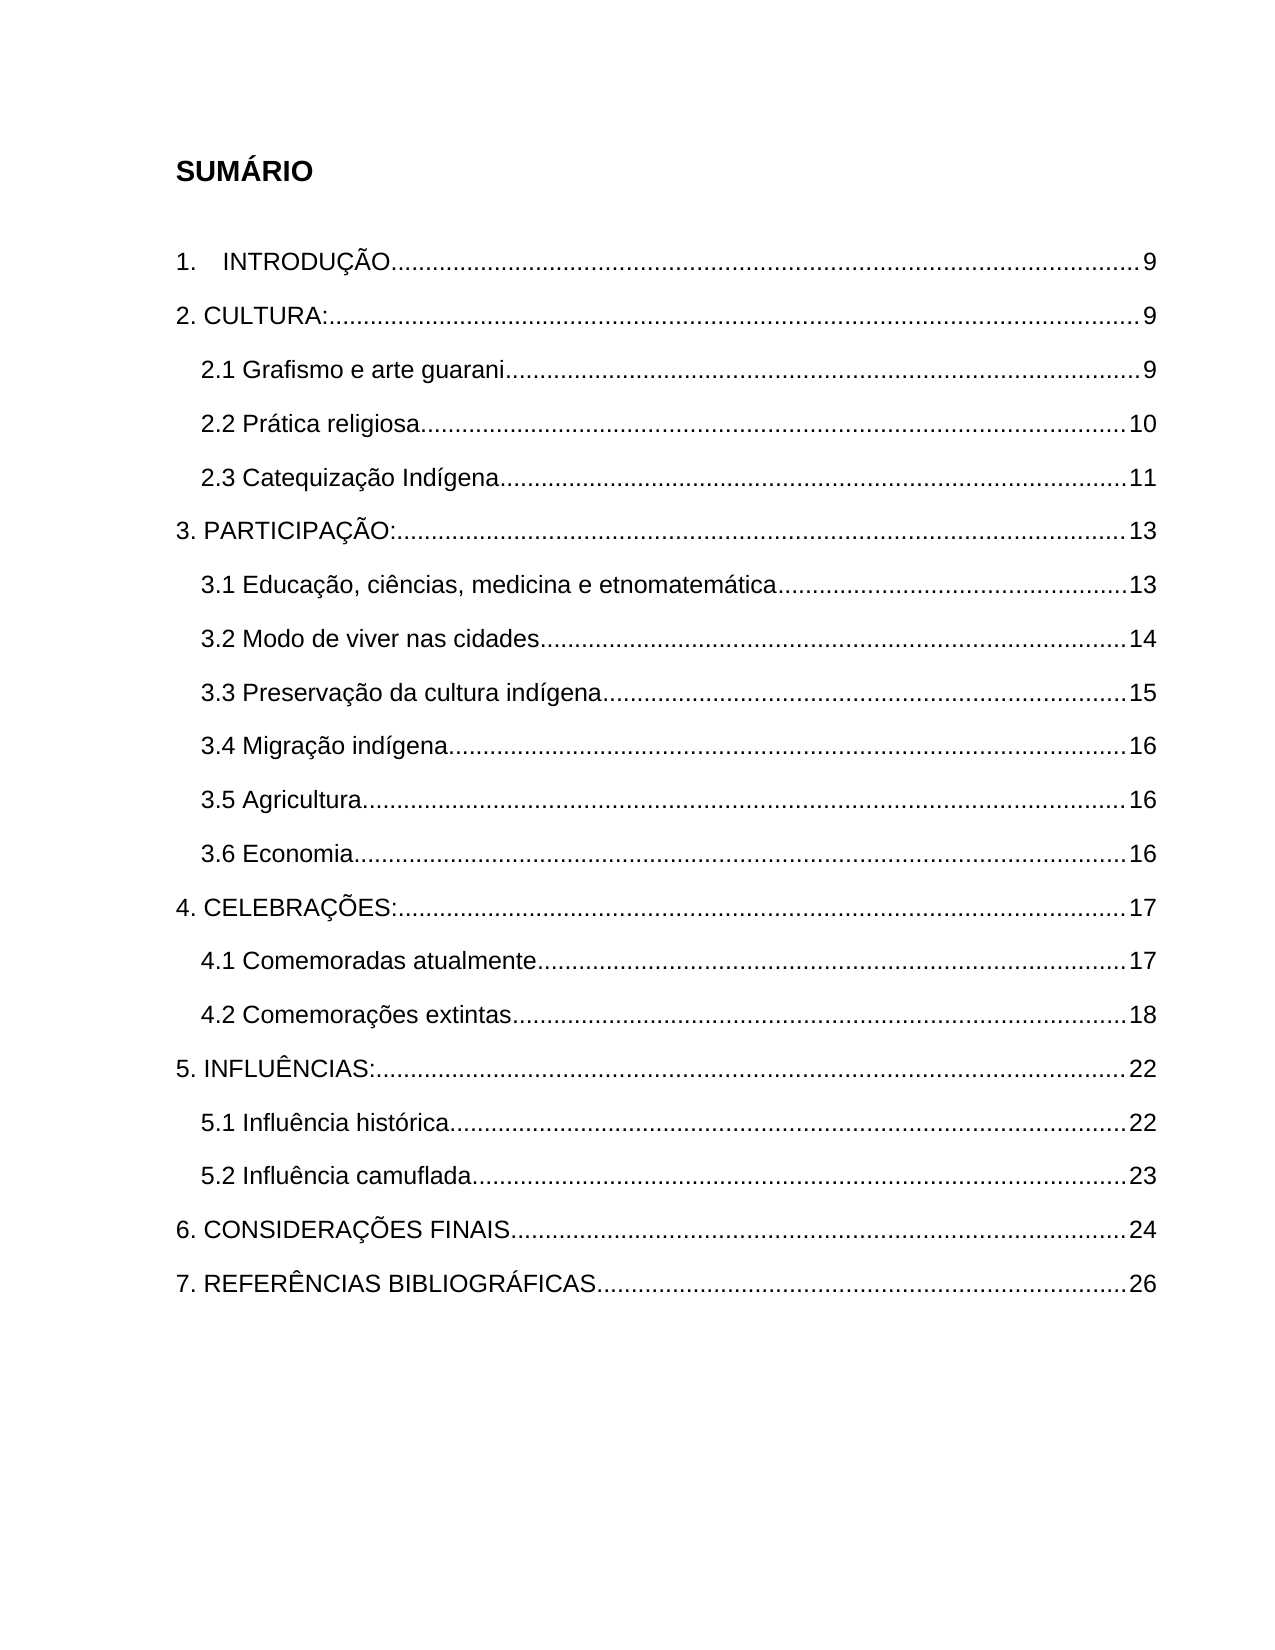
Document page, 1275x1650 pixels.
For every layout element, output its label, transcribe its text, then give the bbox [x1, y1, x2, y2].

subtitle SUMÁRIO [176, 154, 1158, 188]
